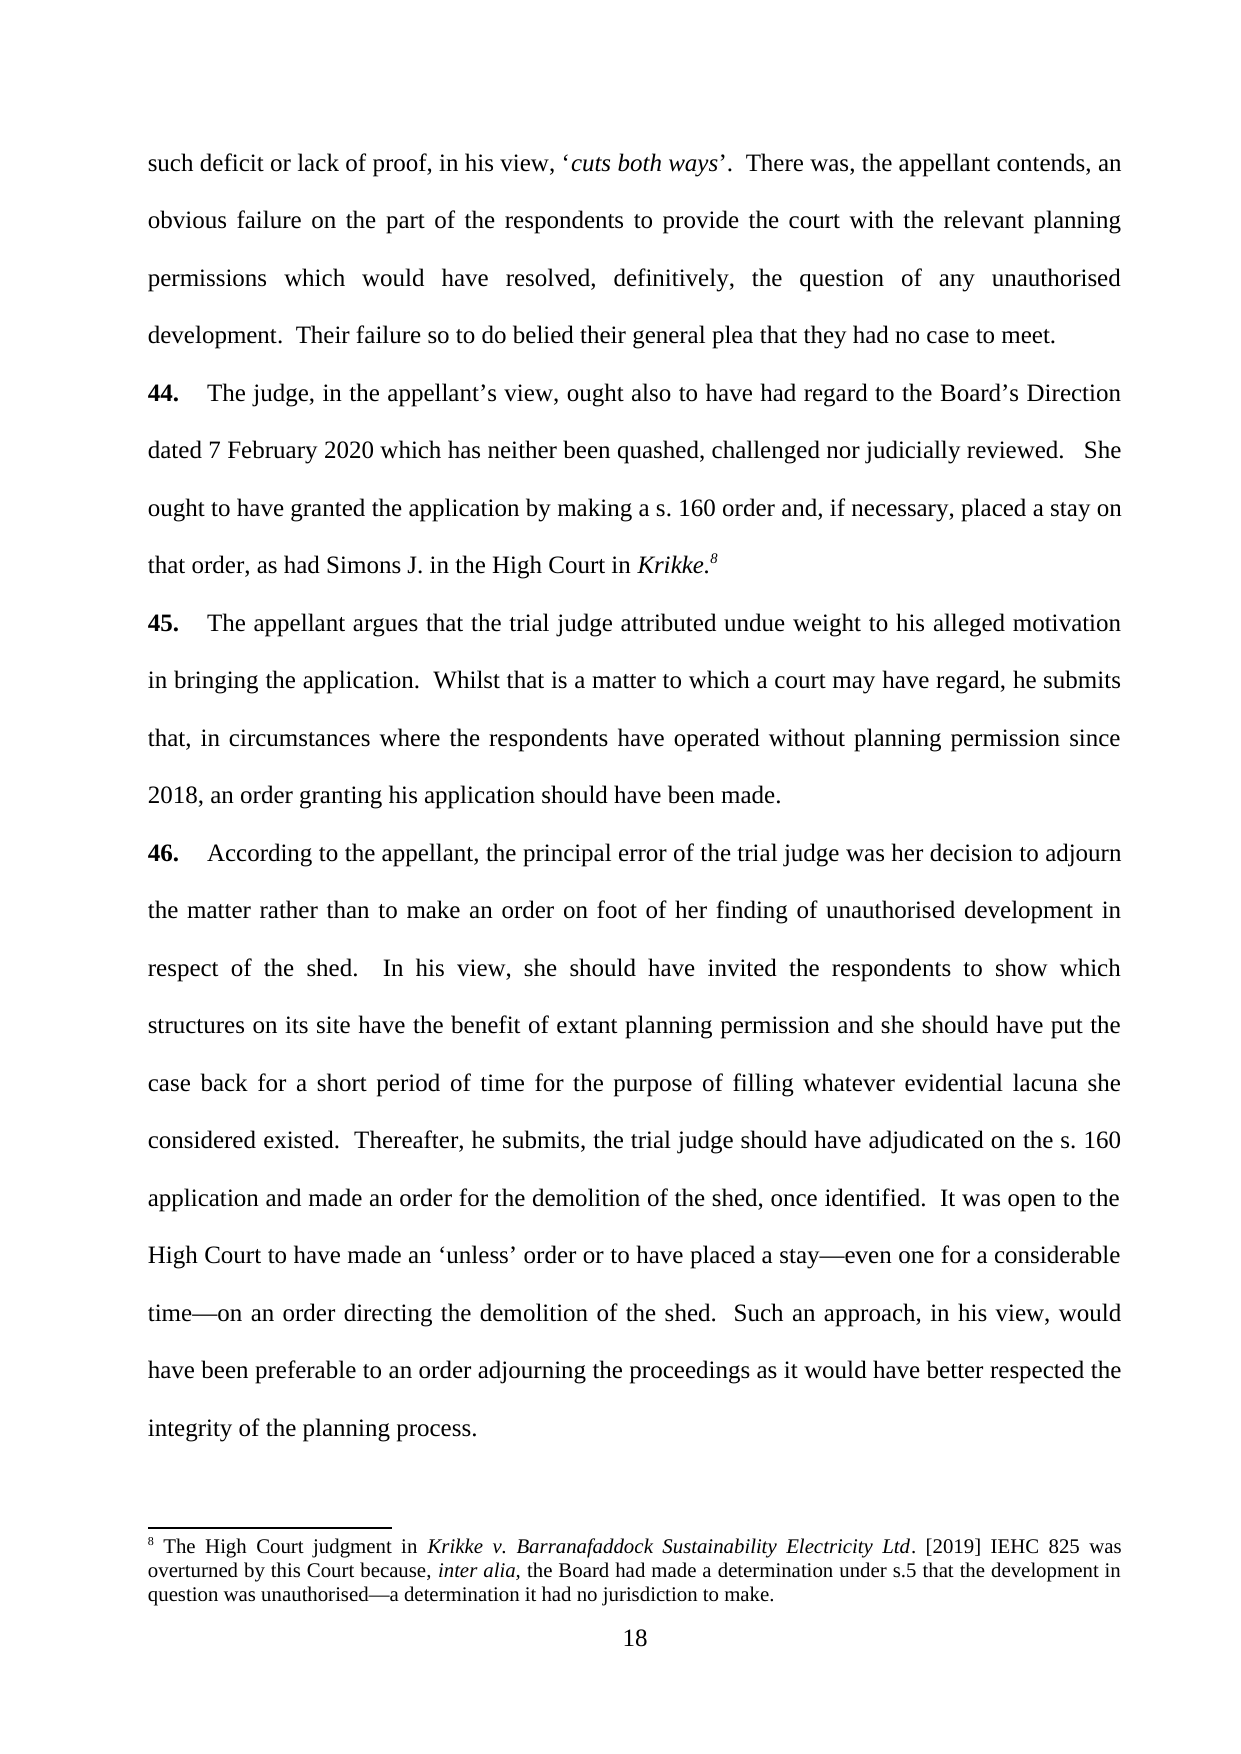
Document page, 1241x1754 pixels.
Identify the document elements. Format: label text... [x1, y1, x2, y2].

list According to the appellant, the principal error of the trial judge was her decision to adjourn the matter rather than to make an order on foot of her finding of unauthorised development in respect of the shed. In his view, she should have invited the respondents to show which structures on its site have the benefit of extant planning permission and she should have put the case back for a short period of time for the purpose of filling whatever evidential lacuna she considered existed. Thereafter, he submits, the trial judge should have adjudicated on the s. 160 application and made an order for the demolition of the shed, once identified. It was open to the High Court to have made an ‘unless’ order or to have placed a stay—even one for a considerable time—on an order directing the demolition of the shed. Such an approach, in his view, would have been preferable to an order adjourning the proceedings as it would have better respected the integrity of the planning process. [148, 838, 1122, 1441]
list The judge, in the appellant’s view, ought also to have had regard to the Board’s Direction dated 7 February 2020 which has neither been quashed, challenged nor judicially reviewed. She ought to have granted the application by making a s. 160 order and, if necessary, placed a stay on that order, as had Simons J. in the High Court in Krikke. [148, 378, 1122, 579]
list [148, 148, 1122, 349]
list The appellant argues that the trial judge attributed undue weight to his alleged motivation in bringing the application. Whilst that is a matter to which a court may have regard, he submits that, in circumstances where the respondents have operated without planning permission since 2018, an order granting his application should have been made. [148, 608, 1122, 809]
